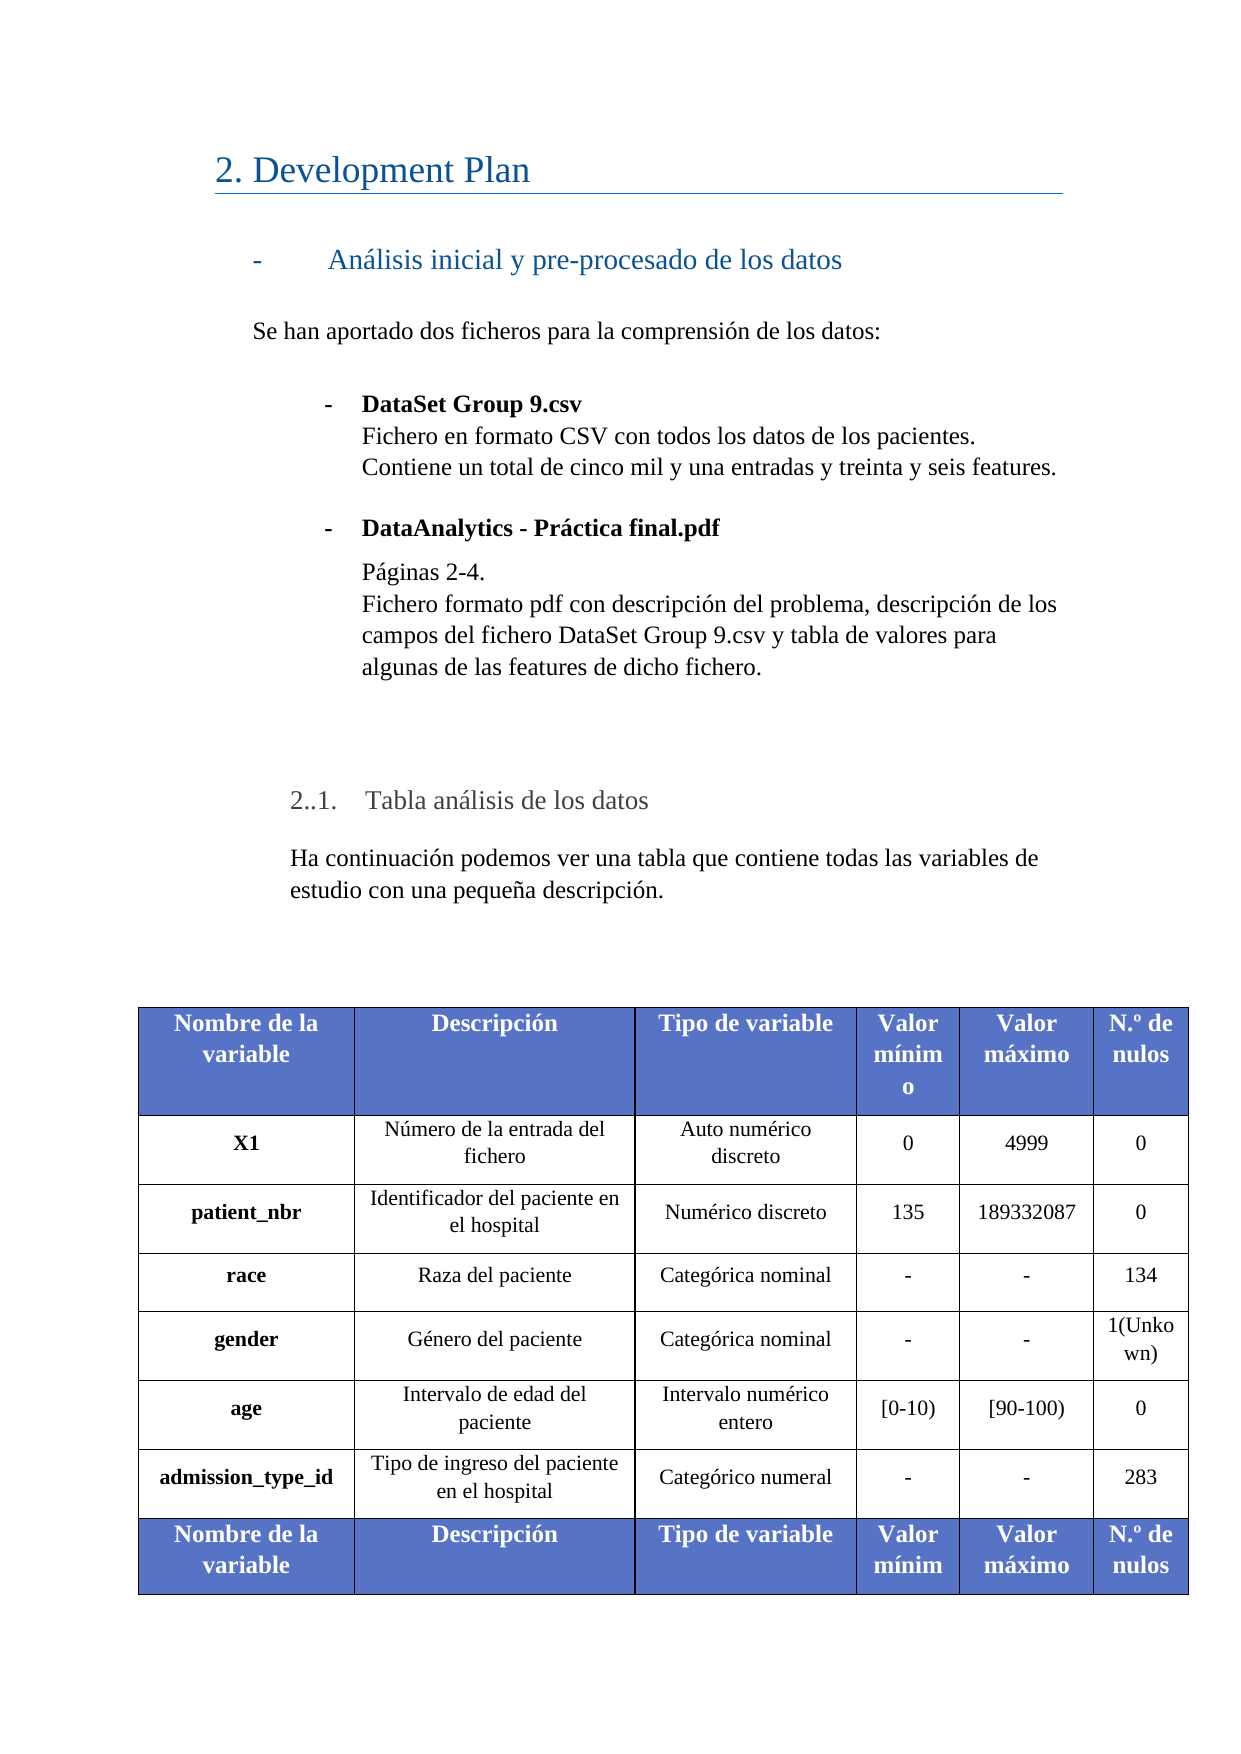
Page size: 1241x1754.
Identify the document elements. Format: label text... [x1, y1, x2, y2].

table_cell Descripción [355, 1519, 634, 1594]
table_cell Categórica nominal [636, 1312, 856, 1380]
table_cell Identificador del paciente en el hospital [355, 1185, 634, 1253]
table_cell 135 [857, 1185, 959, 1253]
table_cell Valor mínimo [857, 1519, 959, 1594]
table_cell X1 [139, 1116, 354, 1184]
table_cell 0 [857, 1116, 959, 1184]
subtitle Tabla análisis de los datos [290, 784, 1063, 815]
table_cell patient_nbr [139, 1185, 354, 1253]
subtitle Análisis inicial y pre-procesado de los datos [252, 242, 1063, 276]
list DataAnalytics - Práctica final.pdf [324, 513, 1063, 542]
table_header Nombre de la variable [139, 1008, 354, 1115]
table_header Tipo de variable [636, 1008, 856, 1115]
table_cell Tipo de variable [636, 1519, 856, 1594]
table_header Valor máximo [960, 1008, 1093, 1115]
list DataSet Group 9.csv [324, 389, 1063, 418]
table_cell age [139, 1381, 354, 1449]
table_cell Categórico numeral [636, 1450, 856, 1518]
table_cell Intervalo numérico entero [636, 1381, 856, 1449]
text Ha continuación podemos ver una tabla que contiene todas las variables de estudio con una pequeña descripción. [290, 815, 1063, 903]
table_cell Categórica nominal [636, 1254, 856, 1311]
text Se han aportado dos ficheros para la comprensión de los datos: [252, 316, 1063, 374]
table_cell admission_type_id [139, 1450, 354, 1518]
table_cell race [139, 1254, 354, 1311]
table_cell [0-10) [857, 1381, 959, 1449]
table_header Descripción [355, 1008, 634, 1115]
table_cell Género del paciente [355, 1312, 634, 1380]
table_header N.º de nulos [1094, 1008, 1188, 1115]
subtitle Development Plan [215, 148, 1063, 193]
table_cell Tipo de ingreso del paciente en el hospital [355, 1450, 634, 1518]
text Páginas 2-4. Fichero formato pdf con descripción del problema, descripción de los campos del fichero DataSet Group 9.csv y tabla de valores para algunas de las features de dicho fichero. [362, 557, 1063, 681]
table_cell 0 [1094, 1116, 1188, 1184]
table_cell 4999 [960, 1116, 1093, 1184]
table_cell Valor máximo [960, 1519, 1093, 1594]
table_cell Numérico discreto [636, 1185, 856, 1253]
table_header Valor mínimo [857, 1008, 959, 1115]
table_cell - [857, 1254, 959, 1311]
table_cell - [960, 1254, 1093, 1311]
table_cell N.º de nulos [1094, 1519, 1188, 1594]
table_cell 189332087 [960, 1185, 1093, 1253]
table_cell 134 [1094, 1254, 1188, 1311]
table_cell 1(Unkown) [1094, 1312, 1188, 1380]
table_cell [139, 1519, 354, 1594]
table_cell - [960, 1312, 1093, 1380]
table_cell - [960, 1450, 1093, 1518]
table_cell - [857, 1312, 959, 1380]
table_cell Intervalo de edad del paciente [355, 1381, 634, 1449]
table_cell gender [139, 1312, 354, 1380]
table_cell [90-100) [960, 1381, 1093, 1449]
table_cell Raza del paciente [355, 1254, 634, 1311]
table_cell - [857, 1450, 959, 1518]
table_cell 0 [1094, 1381, 1188, 1449]
table_cell Número de la entrada del fichero [355, 1116, 634, 1184]
table_cell 0 [1094, 1185, 1188, 1253]
list Fichero en formato CSV con todos los datos de los pacientes. Contiene un total de cinco mil y una entradas y treinta y seis features. [362, 421, 1063, 510]
table_cell 283 [1094, 1450, 1188, 1518]
table_cell Auto numérico discreto [636, 1116, 856, 1184]
